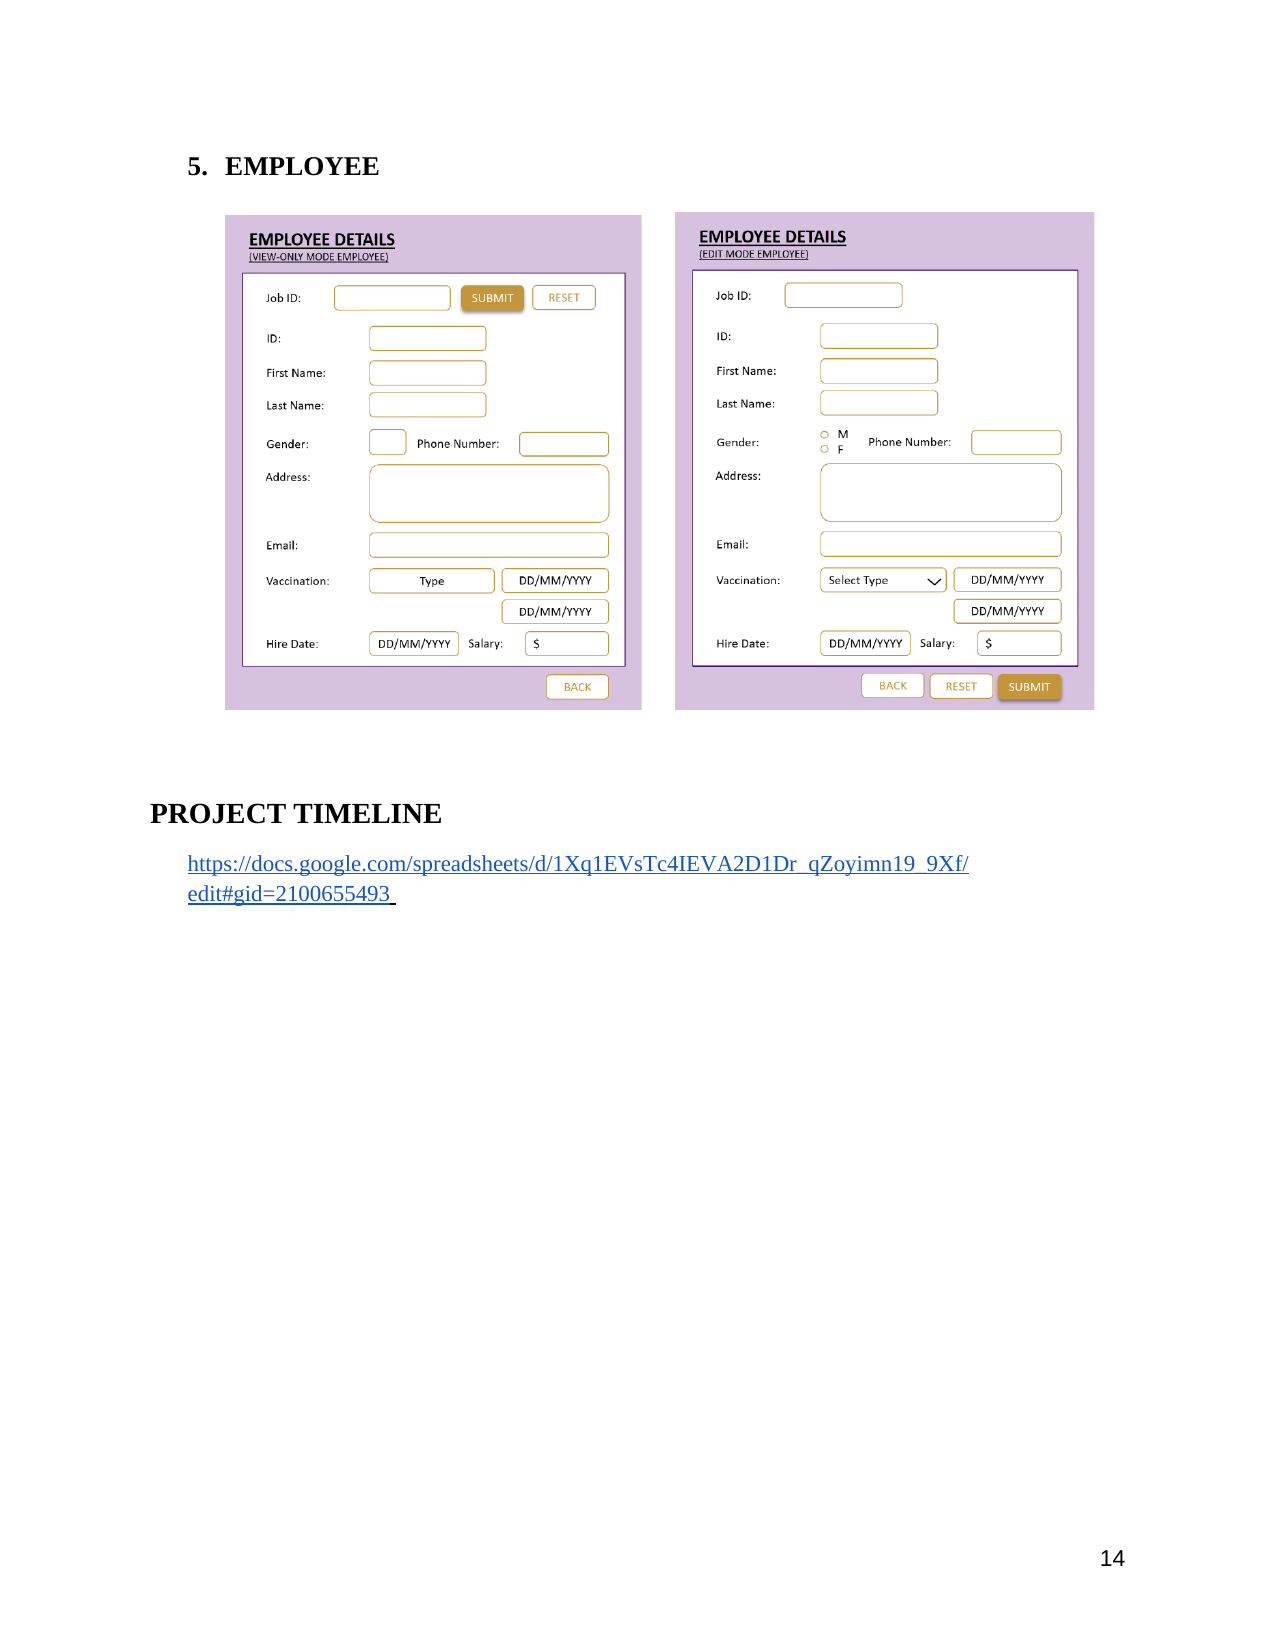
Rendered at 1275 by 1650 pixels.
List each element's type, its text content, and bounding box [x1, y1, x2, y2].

picture [225, 215, 642, 710]
text https://docs.google.com/spreadsheets/d/1Xq1EVsTc4IEVA2D1Dr_qZoyimn19_9Xf/edit#gid=2100655493 [187, 850, 1125, 907]
list EMPLOYEE [187, 150, 1125, 181]
text PROJECT TIMELINE [150, 796, 1125, 829]
picture [675, 212, 1095, 710]
